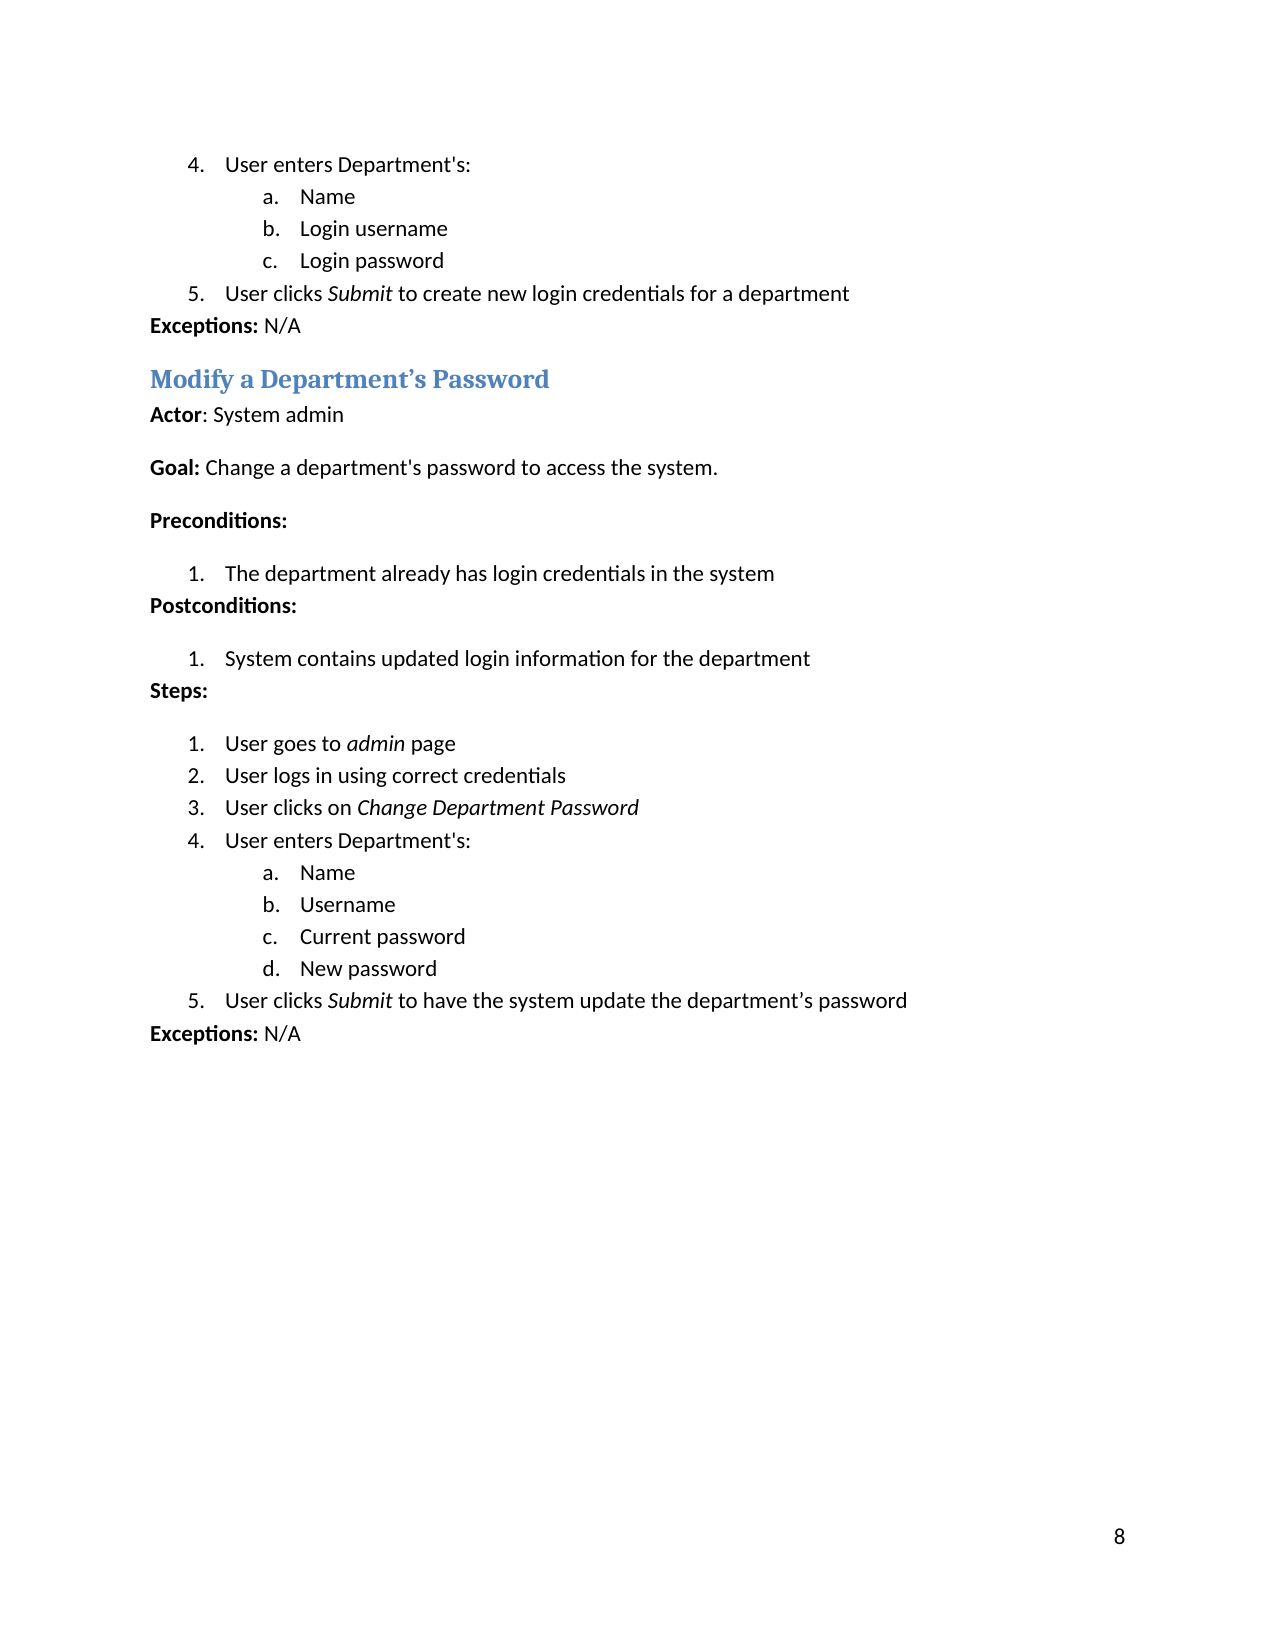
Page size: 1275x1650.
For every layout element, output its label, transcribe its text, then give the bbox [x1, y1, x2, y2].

list User goes to admin page [187, 729, 1125, 757]
text Preconditions: [150, 506, 1125, 534]
list User logs in using correct credentials [187, 761, 1125, 789]
list Login username [262, 214, 1125, 242]
list Name [262, 182, 1125, 210]
text Goal: Change a department's password to access the system. [150, 453, 1125, 481]
list Name [262, 858, 1125, 886]
list User clicks on Change Department Password [187, 793, 1125, 822]
text Actor: System admin [150, 400, 1125, 428]
list User clicks Submit to have the system update the department’s password [187, 987, 1125, 1015]
list Current password [262, 922, 1125, 950]
list The department already has login credentials in the system [187, 559, 1125, 587]
subtitle Modify a Department’s Password [150, 364, 1125, 395]
text Exceptions: N/A [150, 311, 1125, 339]
list User enters Department's: [187, 150, 1125, 178]
text Steps: [150, 676, 1125, 704]
list System contains updated login information for the department [187, 644, 1125, 672]
text Postconditions: [150, 591, 1125, 619]
list New password [262, 954, 1125, 982]
list Username [262, 890, 1125, 918]
list User clicks Submit to create new login credentials for a department [187, 279, 1125, 307]
text Exceptions: N/A [150, 1019, 1125, 1047]
list User enters Department's: [187, 826, 1125, 854]
list Login password [262, 247, 1125, 274]
